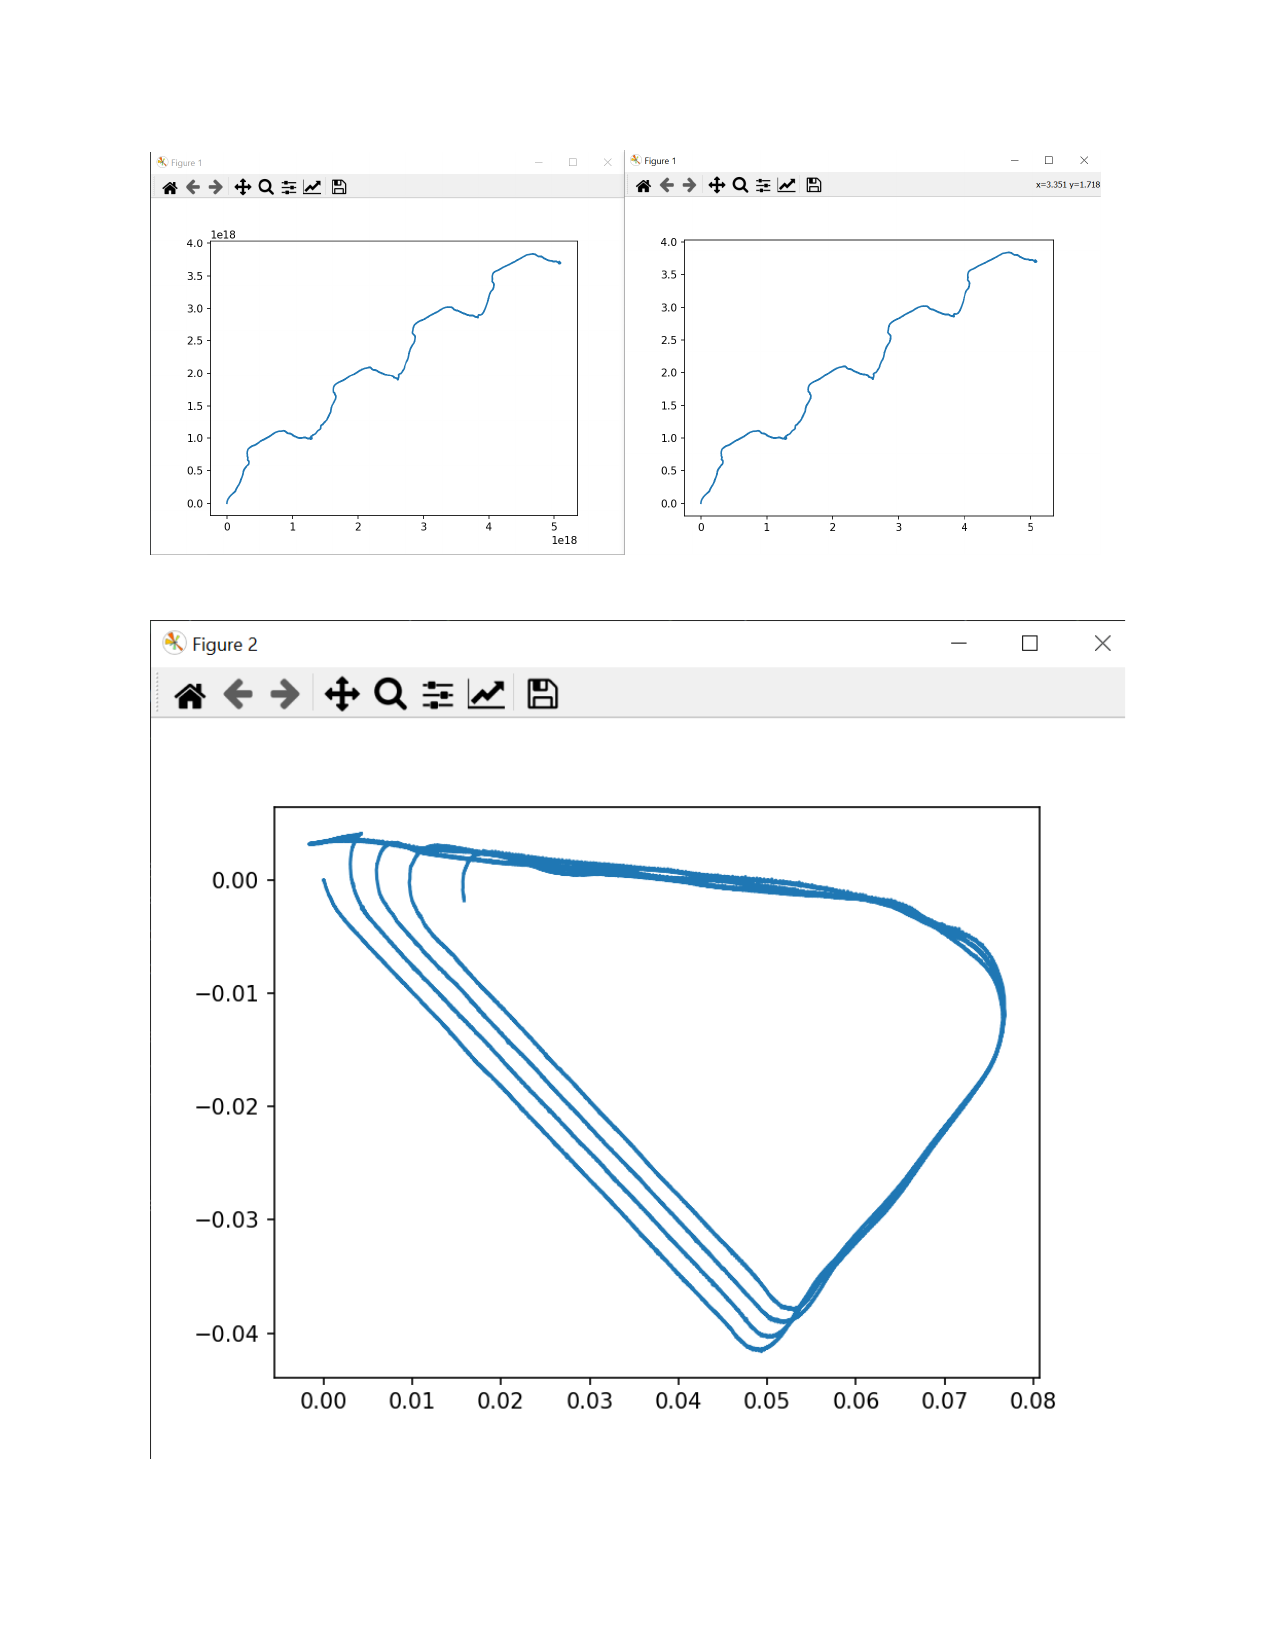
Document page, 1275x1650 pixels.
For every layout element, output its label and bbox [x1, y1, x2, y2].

picture [150, 150, 1101, 555]
picture [150, 620, 1125, 1459]
